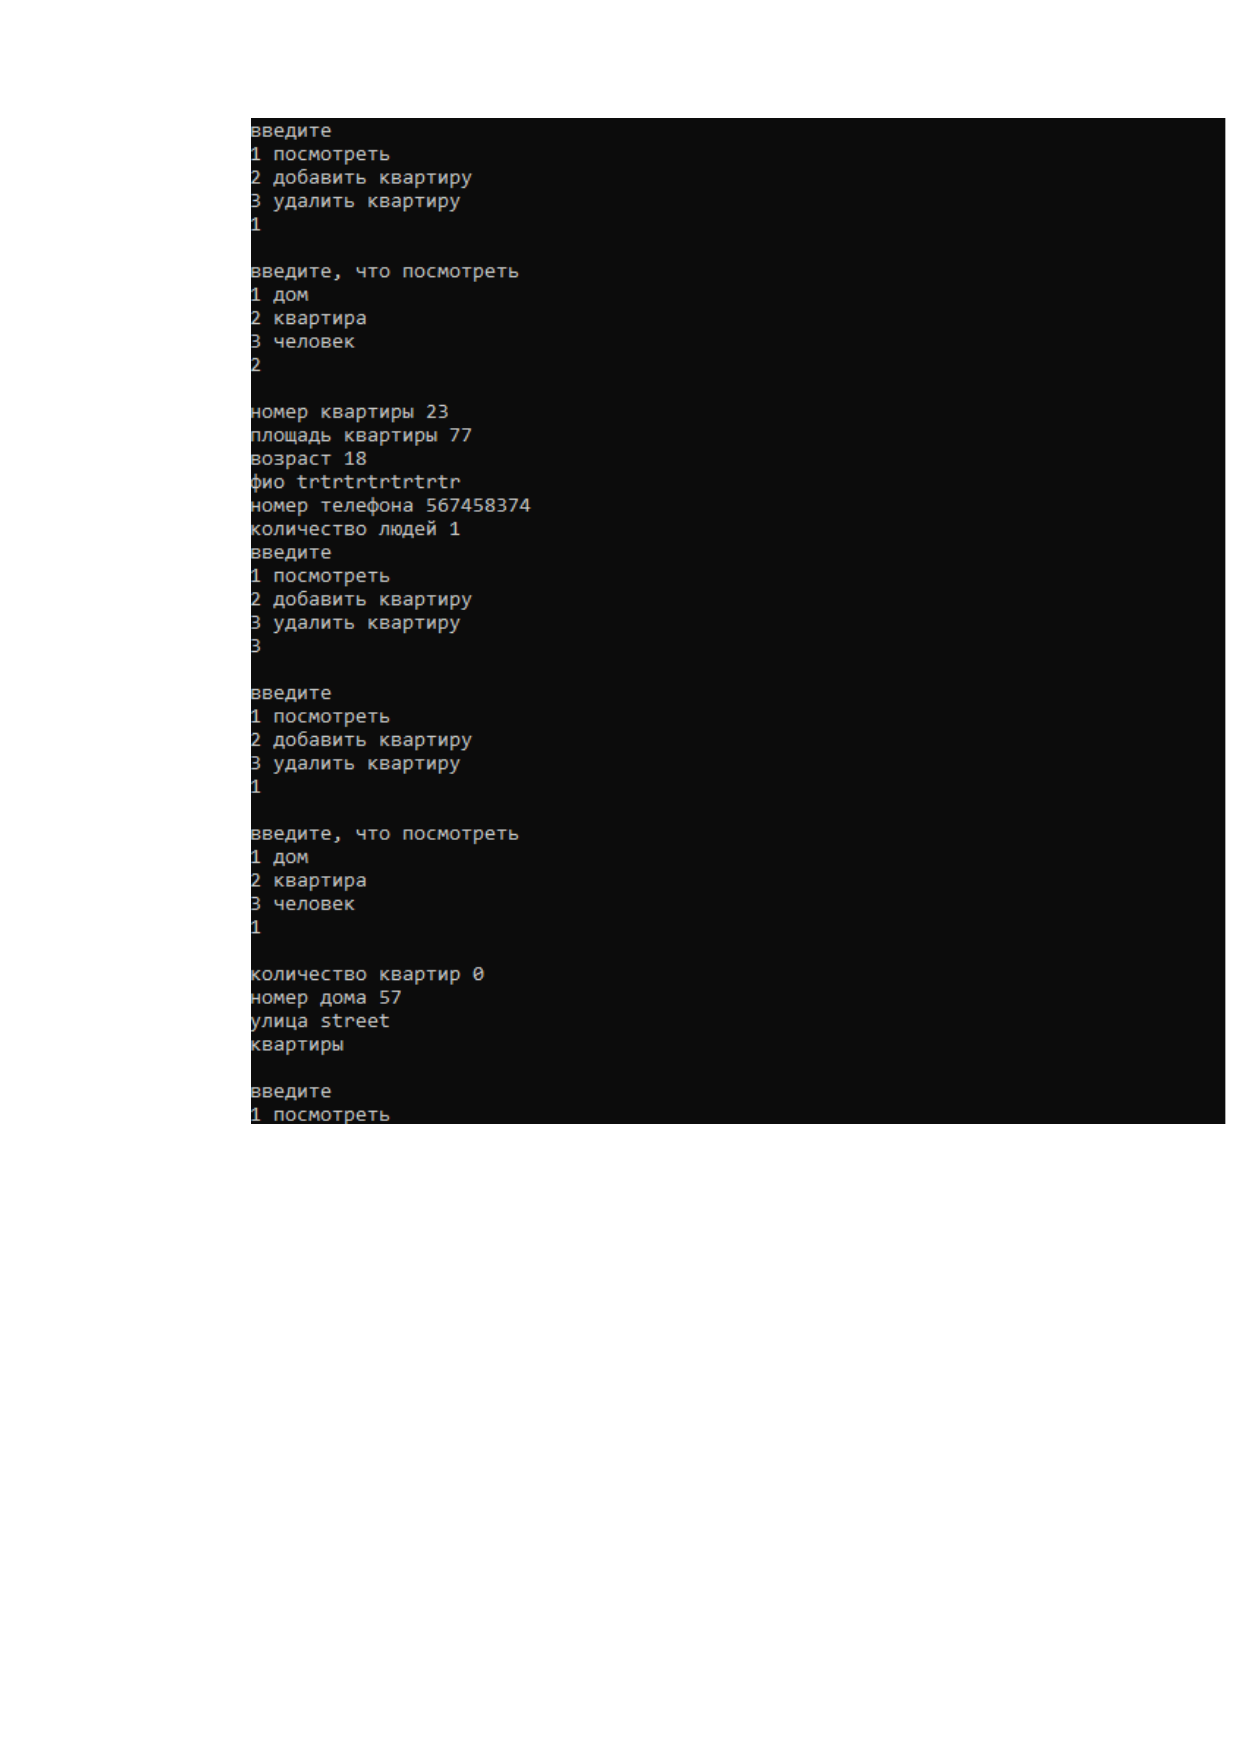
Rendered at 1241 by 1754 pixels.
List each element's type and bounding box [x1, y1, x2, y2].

picture [251, 118, 1226, 1124]
